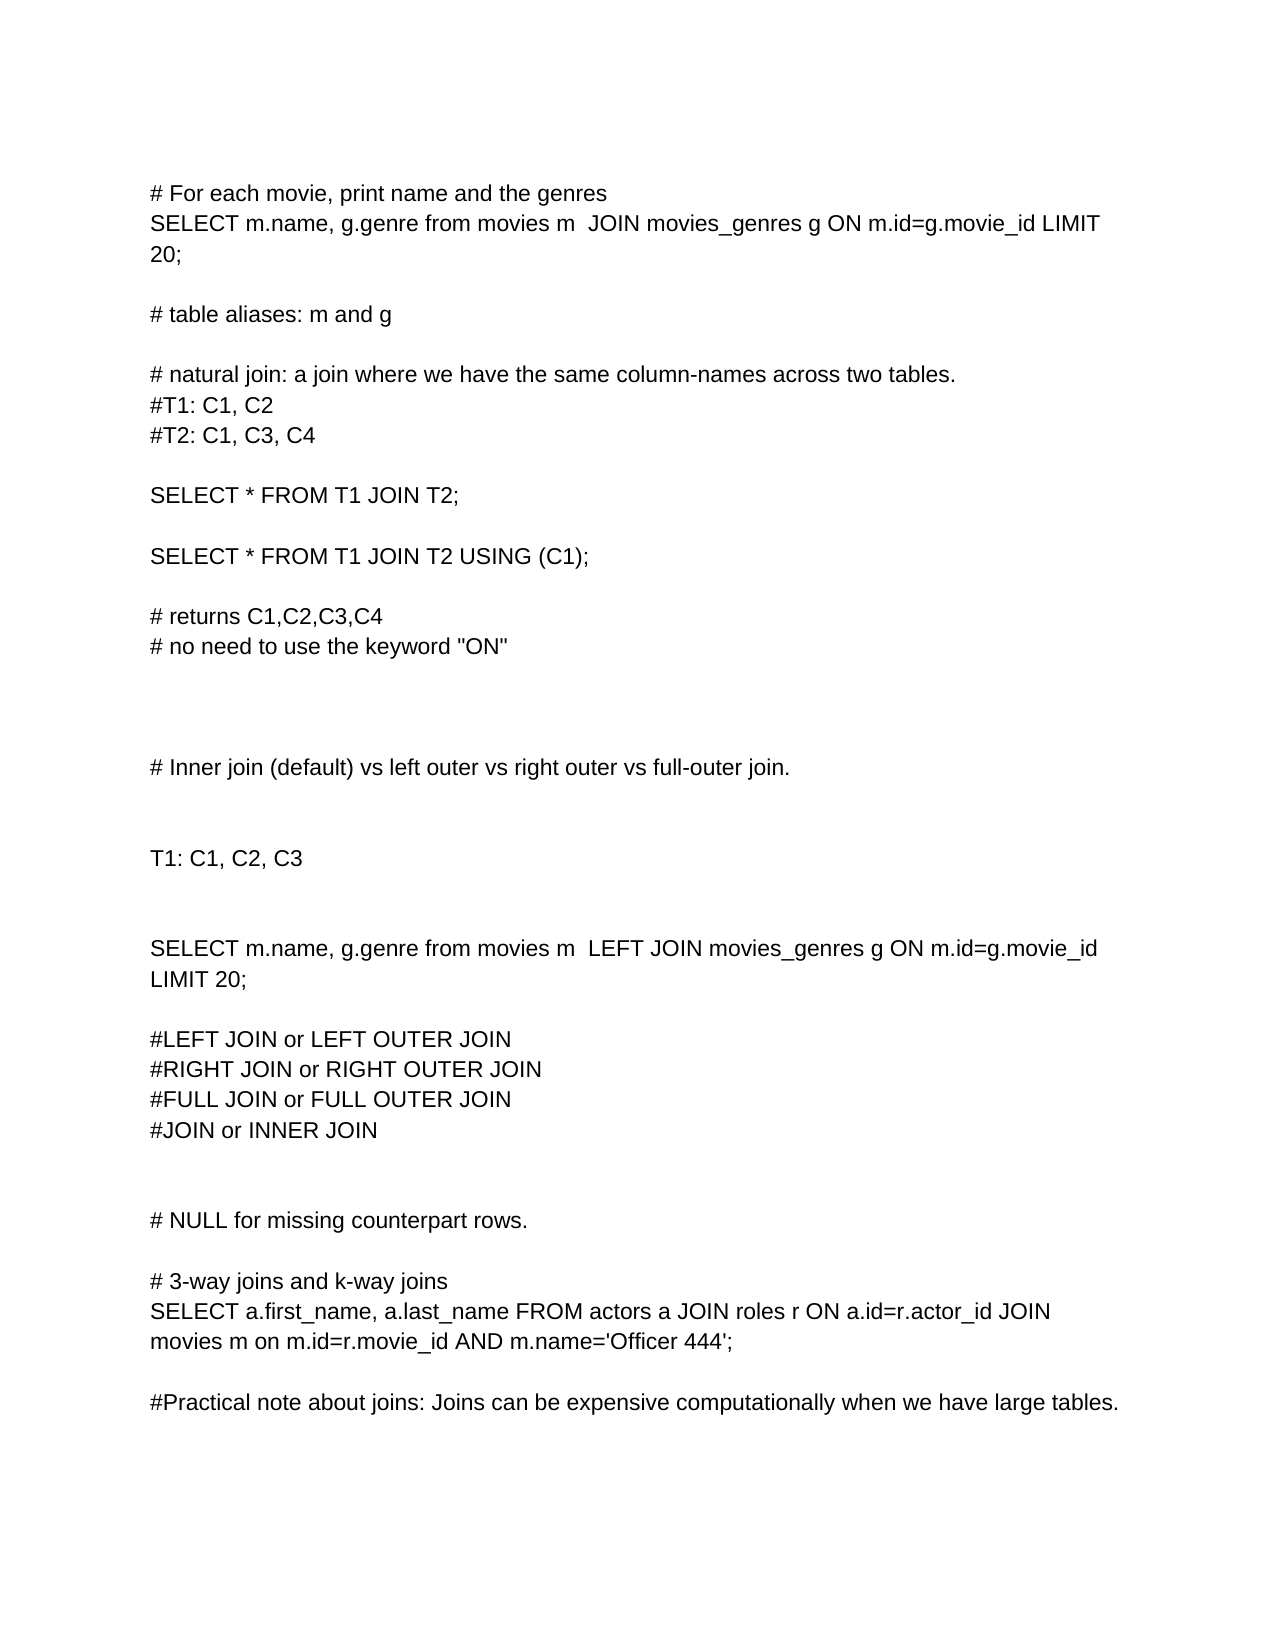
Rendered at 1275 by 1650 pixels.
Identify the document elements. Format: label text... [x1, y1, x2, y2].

text #JOIN or INNER JOIN [150, 1117, 1125, 1143]
text T1: C1, C2, C3 [150, 845, 1125, 871]
text SELECT a.first_name, a.last_name FROM actors a JOIN roles r ON a.id=r.actor_id JOIN movies m on m.id=r.movie_id AND m.name='Officer 444'; [150, 1298, 1125, 1354]
text SELECT m.name, g.genre from movies m LEFT JOIN movies_genres g ON m.id=g.movie_id LIMIT 20; [150, 935, 1125, 992]
text # returns C1,C2,C3,C4 [150, 603, 1125, 629]
text # For each movie, print name and the genres [150, 180, 1125, 207]
text # no need to use the keyword "ON" [150, 633, 1125, 660]
text #T2: C1, C3, C4 [150, 422, 1125, 448]
text #T1: C1, C2 [150, 392, 1125, 418]
text SELECT * FROM T1 JOIN T2 USING (C1); [150, 543, 1125, 569]
text # Inner join (default) vs left outer vs right outer vs full-outer join. [150, 754, 1125, 781]
text SELECT m.name, g.genre from movies m JOIN movies_genres g ON m.id=g.movie_id LIMIT 20; [150, 210, 1125, 267]
text # table aliases: m and g [150, 301, 1125, 327]
text # NULL for missing counterpart rows. [150, 1207, 1125, 1234]
text # natural join: a join where we have the same column-names across two tables. [150, 361, 1125, 388]
text #Practical note about joins: Joins can be expensive computationally when we have large tables. [150, 1388, 1125, 1415]
text #LEFT JOIN or LEFT OUTER JOIN [150, 1026, 1125, 1052]
text #RIGHT JOIN or RIGHT OUTER JOIN [150, 1056, 1125, 1083]
text #FULL JOIN or FULL OUTER JOIN [150, 1086, 1125, 1113]
text SELECT * FROM T1 JOIN T2; [150, 482, 1125, 509]
text # 3-way joins and k-way joins [150, 1268, 1125, 1294]
